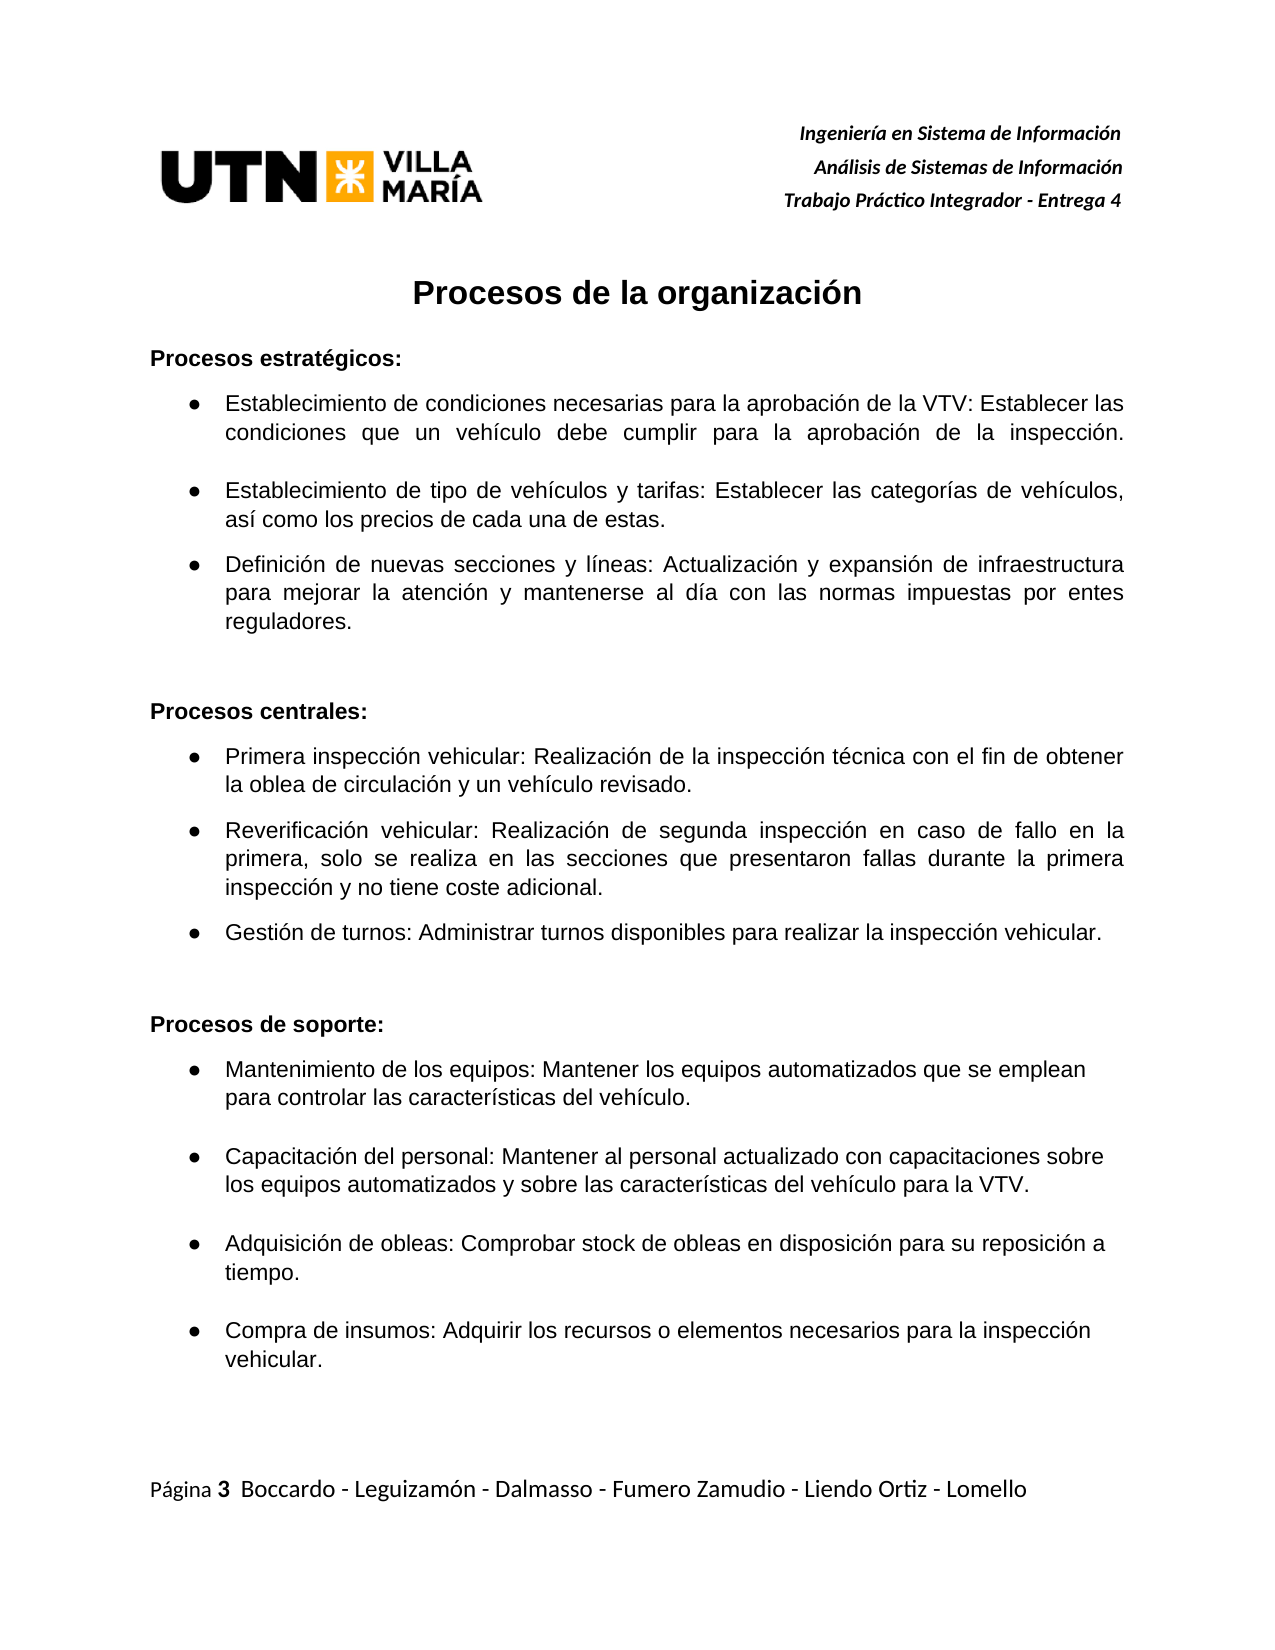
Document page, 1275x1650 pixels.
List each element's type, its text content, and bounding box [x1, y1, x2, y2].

list Compra de insumos: Adquirir los recursos o elementos necesarios para la inspección vehicular. [187, 1317, 1125, 1372]
list Establecimiento de tipo de vehículos y tarifas: Establecer las categorías de vehículos, así como los precios de cada una de estas. [187, 477, 1125, 532]
list Mantenimiento de los equipos: Mantener los equipos automatizados que se emplean para controlar las características del vehículo. [187, 1056, 1125, 1141]
list Adquisición de obleas: Comprobar stock de obleas en disposición para su reposición a tiempo. [187, 1230, 1125, 1315]
picture [150, 135, 489, 216]
list Capacitación del personal: Mantener al personal actualizado con capacitaciones sobre los equipos automatizados y sobre las características del vehículo para la VTV. [187, 1143, 1125, 1228]
text Procesos de soporte: [150, 1011, 1125, 1037]
list Establecimiento de condiciones necesarias para la aprobación de la VTV: Establecer las condiciones que un vehículo debe cumplir para la aprobación de la inspección. [187, 390, 1125, 475]
list Definición de nuevas secciones y líneas: Actualización y expansión de infraestructura para mejorar la atención y mantenerse al día con las normas impuestas por entes reguladores. [187, 551, 1125, 634]
list Gestión de turnos: Administrar turnos disponibles para realizar la inspección vehicular. [187, 918, 1125, 945]
list Reverificación vehicular: Realización de segunda inspección en caso de fallo en la primera, solo se realiza en las secciones que presentaron fallas durante la primera inspección y no tiene coste adicional. [187, 817, 1125, 900]
text Procesos centrales: [150, 698, 1125, 724]
text Procesos estratégicos: [150, 345, 1125, 371]
list Primera inspección vehicular: Realización de la inspección técnica con el fin de obtener la oblea de circulación y un vehículo revisado. [187, 743, 1125, 798]
subtitle Procesos de la organización [150, 273, 1125, 312]
